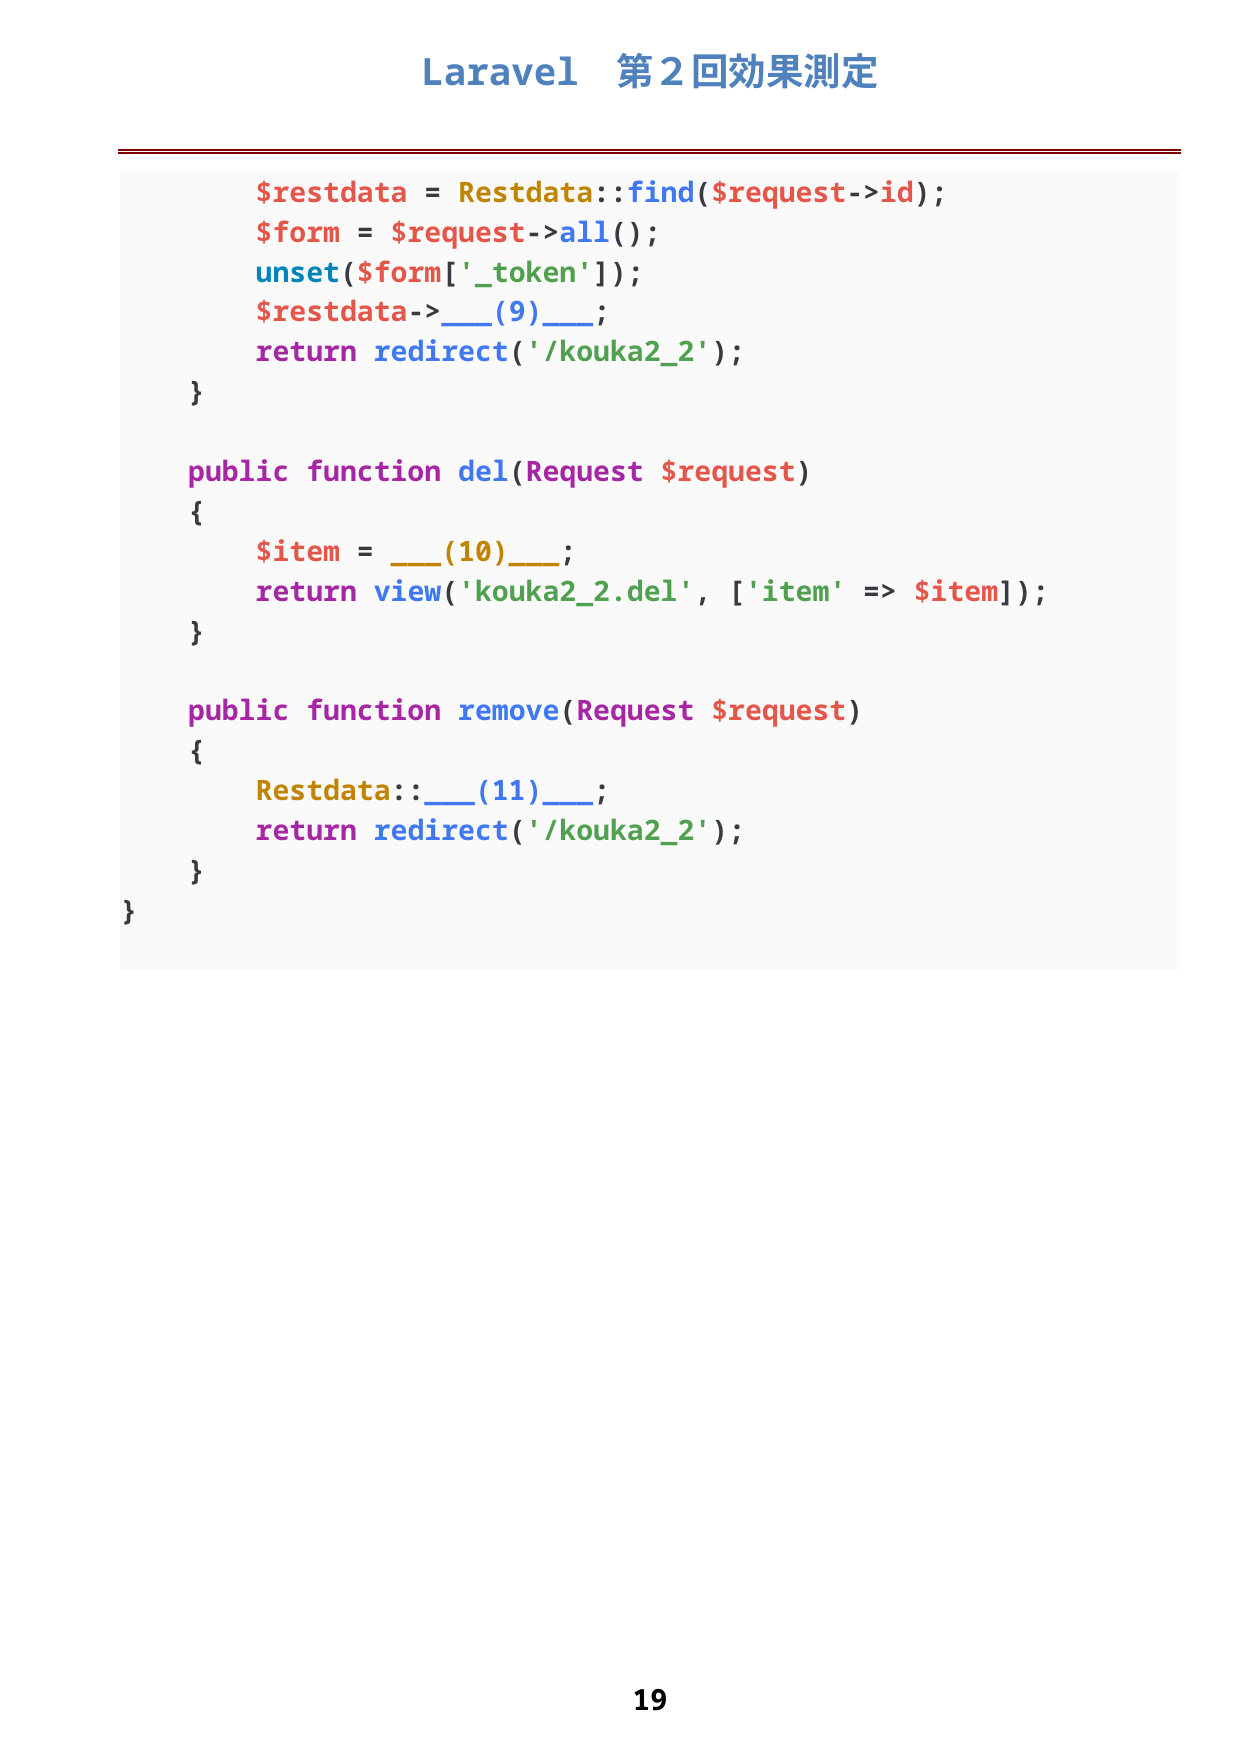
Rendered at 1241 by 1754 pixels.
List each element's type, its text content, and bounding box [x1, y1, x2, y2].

text } [120, 371, 1179, 411]
text } [120, 610, 1179, 650]
text } [120, 889, 1179, 929]
text return redirect('/kouka2_2'); [120, 810, 1179, 849]
text return redirect('/kouka2_2'); [120, 331, 1179, 371]
text public function remove(Request $request) [120, 690, 1179, 730]
text unset($form['_token']); [120, 251, 1179, 291]
text Restdata::___(11)___; [120, 770, 1179, 810]
text public function del(Request $request) [120, 451, 1179, 491]
text $restdata = Restdata::find($request->id); [120, 171, 1179, 211]
text } [120, 849, 1179, 889]
text { [120, 730, 1179, 770]
text { [120, 491, 1179, 530]
text $restdata->___(9)___; [120, 291, 1179, 331]
text $item = ___(10)___; [120, 530, 1179, 570]
text return view('kouka2_2.del', ['item' => $item]); [120, 570, 1179, 610]
text $form = $request->all(); [120, 211, 1179, 251]
